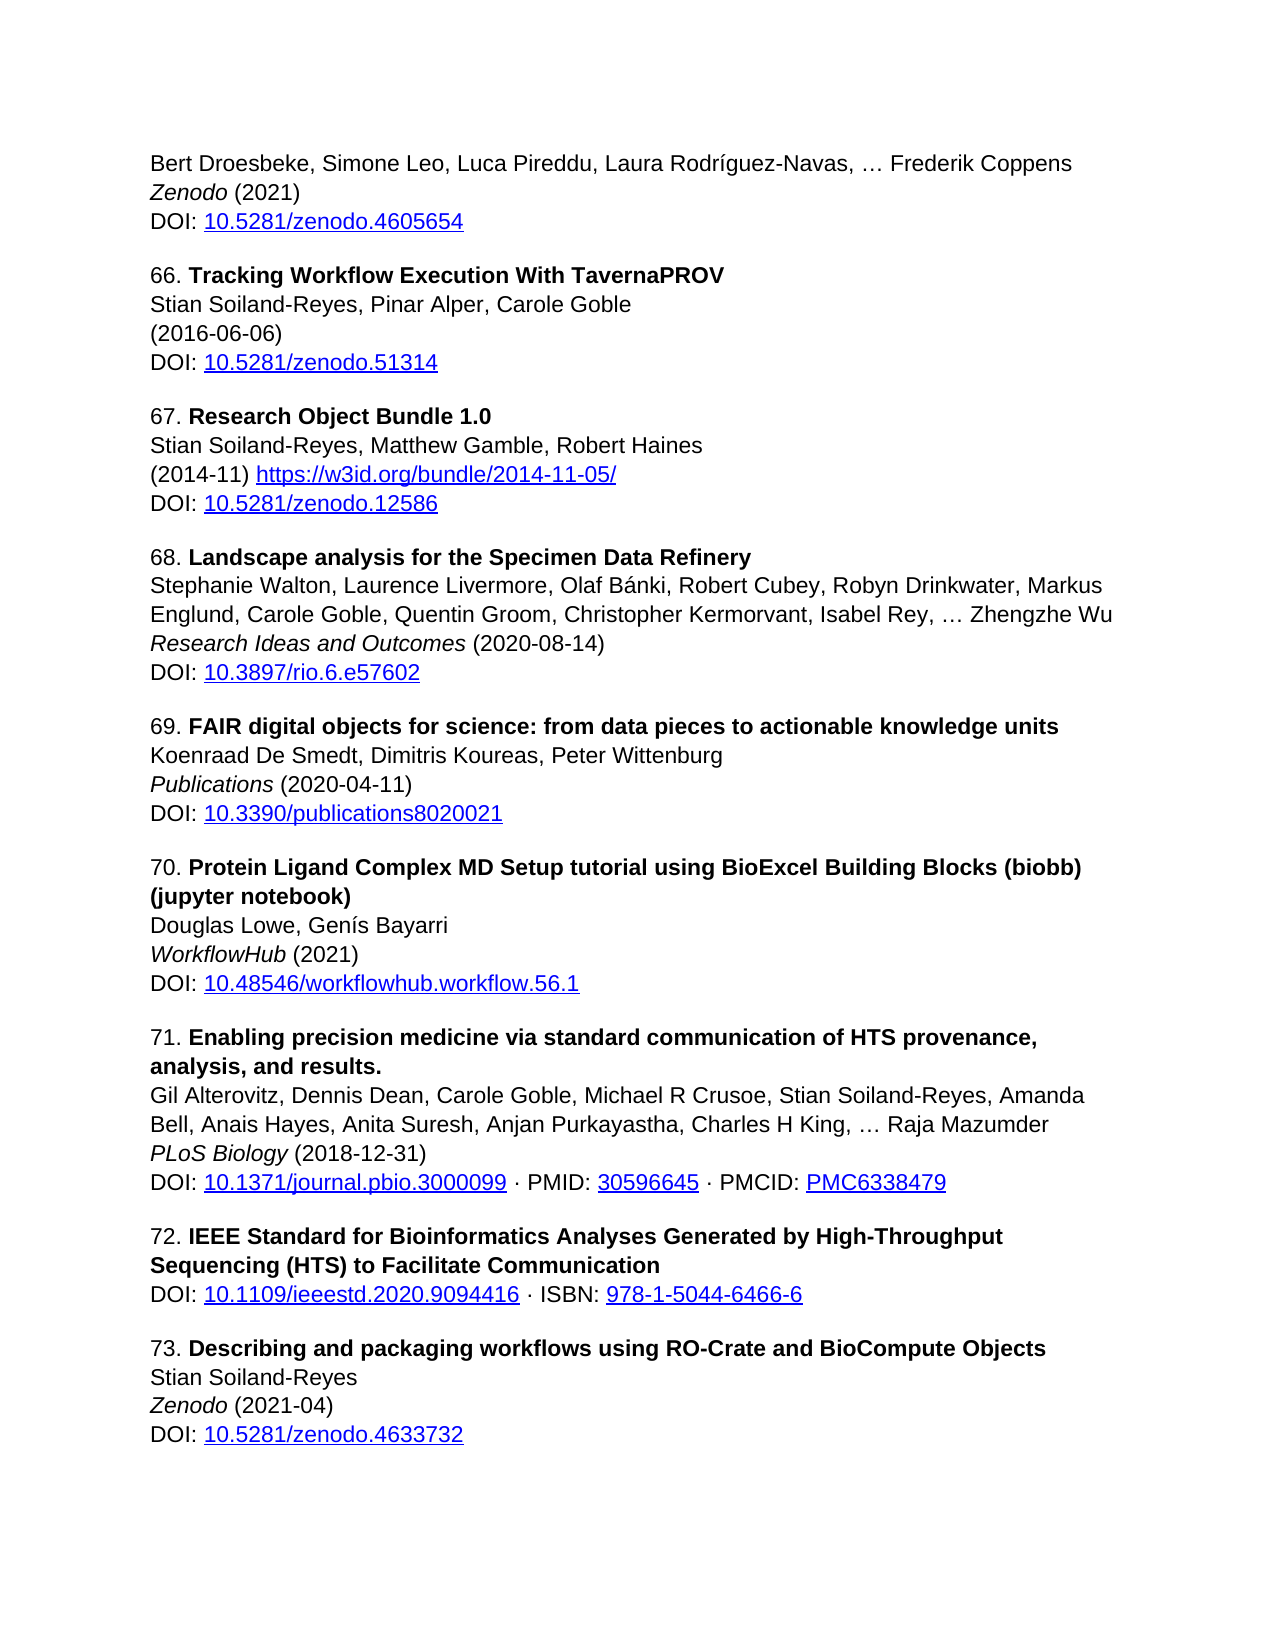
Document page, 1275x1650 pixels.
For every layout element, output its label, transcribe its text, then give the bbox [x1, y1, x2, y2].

text 71. Enabling precision medicine via standard communication of HTS provenance, analysis, and results. Gil Alterovitz, Dennis Dean, Carole Goble, Michael R Crusoe, Stian Soiland-Reyes, Amanda Bell, Anais Hayes, Anita Suresh, Anjan Purkayastha, Charles H King, … Raja Mazumder PLoS Biology (2018-12-31) DOI: 10.1371/journal.pbio.3000099 · PMID: 30596645 · PMCID: PMC6338479 [150, 1024, 1125, 1195]
text 66. Tracking Workflow Execution With TavernaPROV Stian Soiland-Reyes, Pinar Alper, Carole Goble (2016-06-06) DOI: 10.5281/zenodo.51314 [150, 262, 1125, 375]
text 69. FAIR digital objects for science: from data pieces to actionable knowledge units Koenraad De Smedt, Dimitris Koureas, Peter Wittenburg Publications (2020-04-11) DOI: 10.3390/publications8020021 [150, 713, 1125, 827]
text 72. IEEE Standard for Bioinformatics Analyses Generated by High-Throughput Sequencing (HTS) to Facilitate Communication DOI: 10.1109/ieeestd.2020.9094416 · ISBN: 978-1-5044-6466-6 [150, 1223, 1125, 1307]
text 73. Describing and packaging workflows using RO-Crate and BioCompute Objects Stian Soiland-Reyes Zenodo (2021-04) DOI: 10.5281/zenodo.4633732 [150, 1334, 1125, 1448]
text 70. Protein Ligand Complex MD Setup tutorial using BioExcel Building Blocks (biobb) (jupyter notebook) Douglas Lowe, Genís Bayarri WorkflowHub (2021) DOI: 10.48546/workflowhub.workflow.56.1 [150, 854, 1125, 996]
text 68. Landscape analysis for the Specimen Data Refinery Stephanie Walton, Laurence Livermore, Olaf Bánki, Robert Cubey, Robyn Drinkwater, Markus Englund, Carole Goble, Quentin Groom, Christopher Kermorvant, Isabel Rey, … Zhengzhe Wu Research Ideas and Outcomes (2020-08-14) DOI: 10.3897/rio.6.e57602 [150, 543, 1125, 686]
